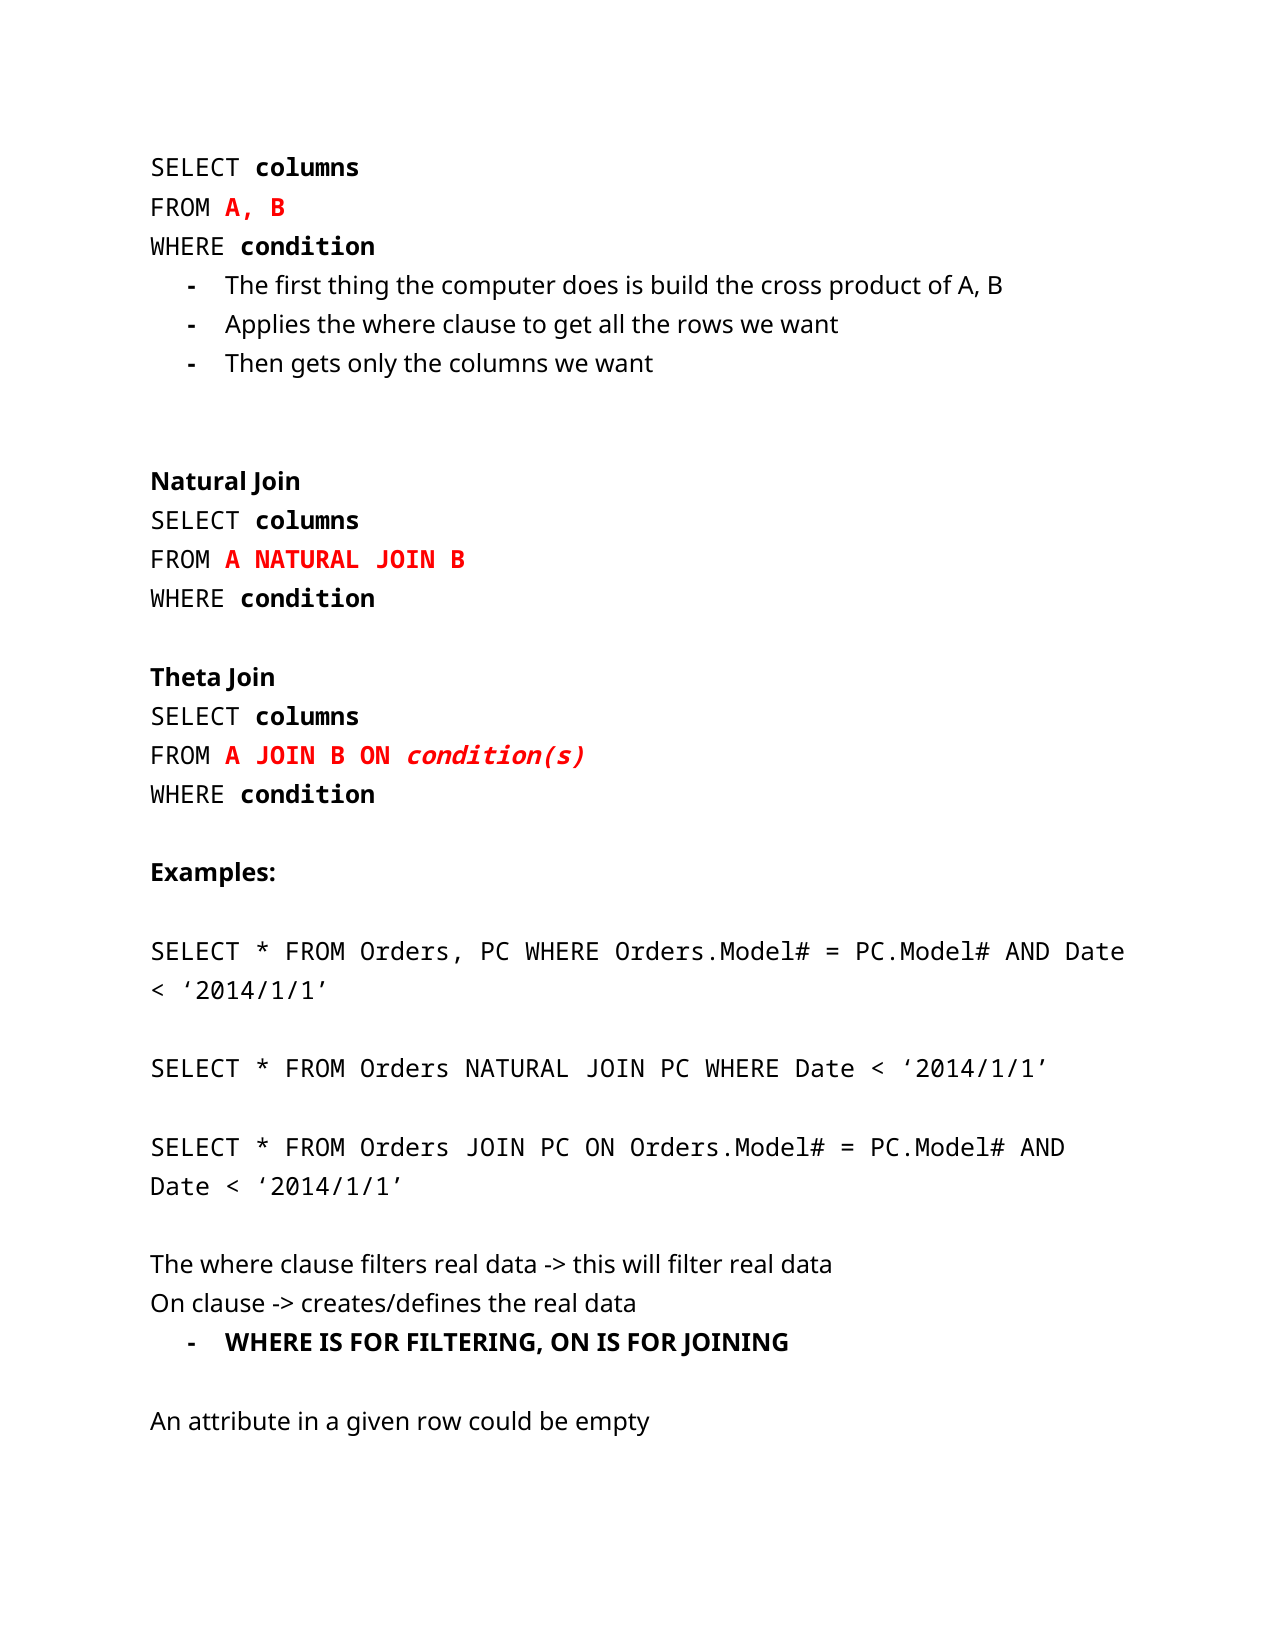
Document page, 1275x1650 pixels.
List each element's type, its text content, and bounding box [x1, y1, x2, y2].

list The first thing the computer does is build the cross product of A, B [187, 267, 1125, 302]
text Natural Join [150, 463, 1125, 497]
list Applies the where clause to get all the rows we want [187, 307, 1125, 341]
text Theta Join [150, 659, 1125, 693]
text An attribute in a given row could be empty [150, 1403, 1125, 1437]
text On clause -> creates/defines the real data [150, 1286, 1125, 1320]
text WHERE condition [150, 777, 1125, 811]
text FROM A JOIN B ON condition(s) [150, 737, 1125, 772]
text The where clause filters real data -> this will filter real data [150, 1247, 1125, 1281]
text WHERE condition [150, 581, 1125, 615]
text SELECT * FROM Orders, PC WHERE Orders.Model# = PC.Model# AND Date < ‘2014/1/1’ [150, 933, 1125, 1007]
text SELECT columns [150, 698, 1125, 732]
text WHERE condition [150, 228, 1125, 262]
text SELECT columns [150, 502, 1125, 537]
text FROM A, B [150, 189, 1125, 223]
text FROM A NATURAL JOIN B [150, 542, 1125, 576]
list Then gets only the columns we want [187, 346, 1125, 380]
list WHERE IS FOR FILTERING, ON IS FOR JOINING [187, 1325, 1125, 1359]
text SELECT columns [150, 150, 1125, 184]
text Examples: [150, 855, 1125, 889]
text SELECT * FROM Orders NATURAL JOIN PC WHERE Date < ‘2014/1/1’ [150, 1051, 1125, 1085]
text SELECT * FROM Orders JOIN PC ON Orders.Model# = PC.Model# AND Date < ‘2014/1/1’ [150, 1129, 1125, 1202]
